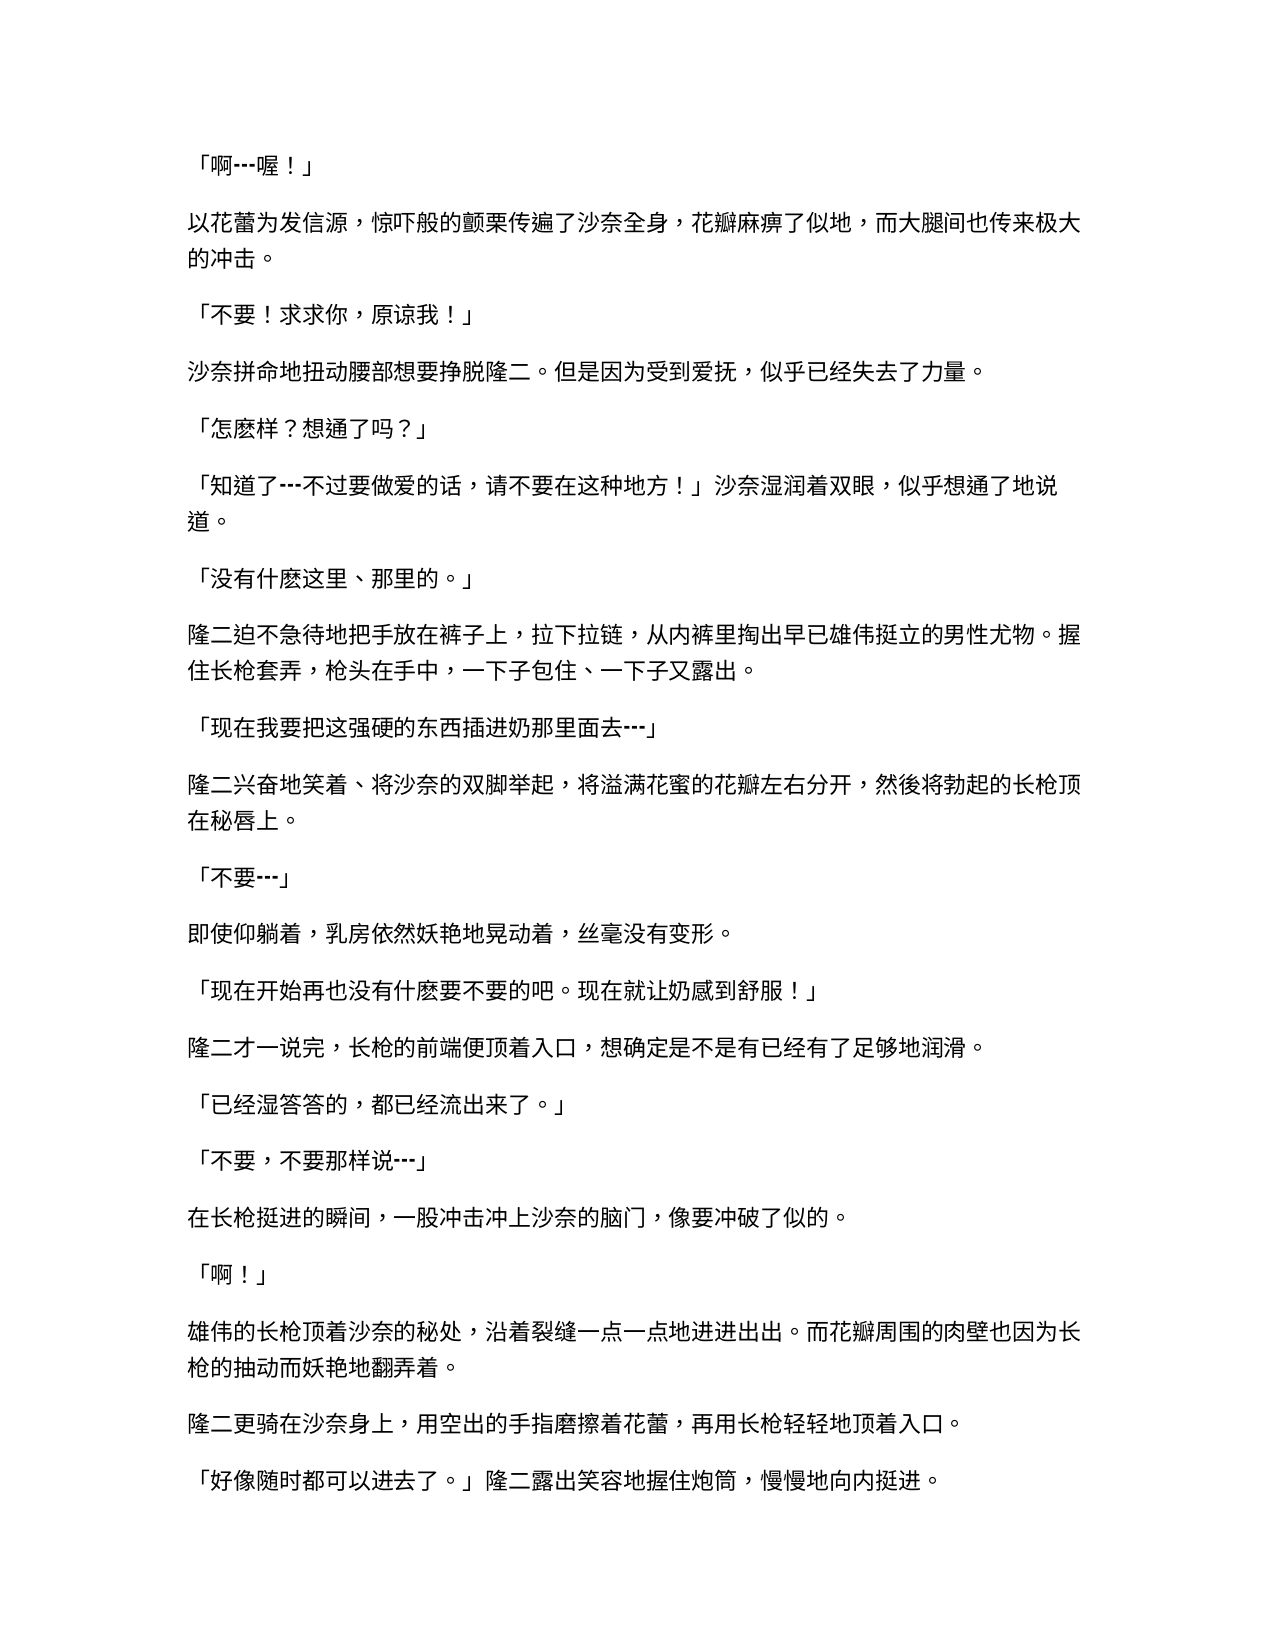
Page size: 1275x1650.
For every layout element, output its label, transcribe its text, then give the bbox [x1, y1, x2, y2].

text 在长枪挺进的瞬间，一股冲击冲上沙奈的脑门，像要冲破了似的。 [187, 1202, 1087, 1233]
text 「不要，不要那样说┅」 [187, 1145, 1087, 1177]
text 「已经湿答答的，都已经流出来了。」 [187, 1088, 1087, 1120]
text 「不要┅」 [187, 861, 1087, 893]
text 隆二更骑在沙奈身上，用空出的手指磨擦着花蕾，再用长枪轻轻地顶着入口。 [187, 1408, 1087, 1439]
text 「啊┅喔！」 [187, 150, 1087, 181]
text 隆二迫不急待地把手放在裤子上，拉下拉链，从内裤里掏出早已雄伟挺立的男性尤物。握住长枪套弄，枪头在手中，一下子包住、一下子又露出。 [187, 619, 1087, 686]
text 隆二兴奋地笑着、将沙奈的双脚举起，将溢满花蜜的花瓣左右分开，然後将勃起的长枪顶在秘唇上。 [187, 769, 1087, 836]
text 以花蕾为发信源，惊吓般的颤栗传遍了沙奈全身，花瓣麻痹了似地，而大腿间也传来极大的冲击。 [187, 207, 1087, 274]
text 隆二才一说完，长枪的前端便顶着入口，想确定是不是有已经有了足够地润滑。 [187, 1032, 1087, 1063]
text 「现在我要把这强硬的东西插进奶那里面去┅」 [187, 712, 1087, 743]
text 「好像随时都可以进去了。」隆二露出笑容地握住炮筒，慢慢地向内挺进。 [187, 1465, 1087, 1496]
text 即使仰躺着，乳房依然妖艳地晃动着，丝毫没有变形。 [187, 918, 1087, 949]
text 「啊！」 [187, 1259, 1087, 1290]
text 「怎麽样？想通了吗？」 [187, 413, 1087, 444]
text 「不要！求求你，原谅我！」 [187, 299, 1087, 331]
text 「现在开始再也没有什麽要不要的吧。现在就让奶感到舒服！」 [187, 975, 1087, 1006]
text 沙奈拼命地扭动腰部想要挣脱隆二。但是因为受到爱抚，似乎已经失去了力量。 [187, 356, 1087, 387]
text 「知道了┅不过要做爱的话，请不要在这种地方！」沙奈湿润着双眼，似乎想通了地说道。 [187, 470, 1087, 537]
text 「没有什麽这里、那里的。」 [187, 562, 1087, 594]
text 雄伟的长枪顶着沙奈的秘处，沿着裂缝一点一点地进进出出。而花瓣周围的肉壁也因为长枪的抽动而妖艳地翻弄着。 [187, 1316, 1087, 1383]
